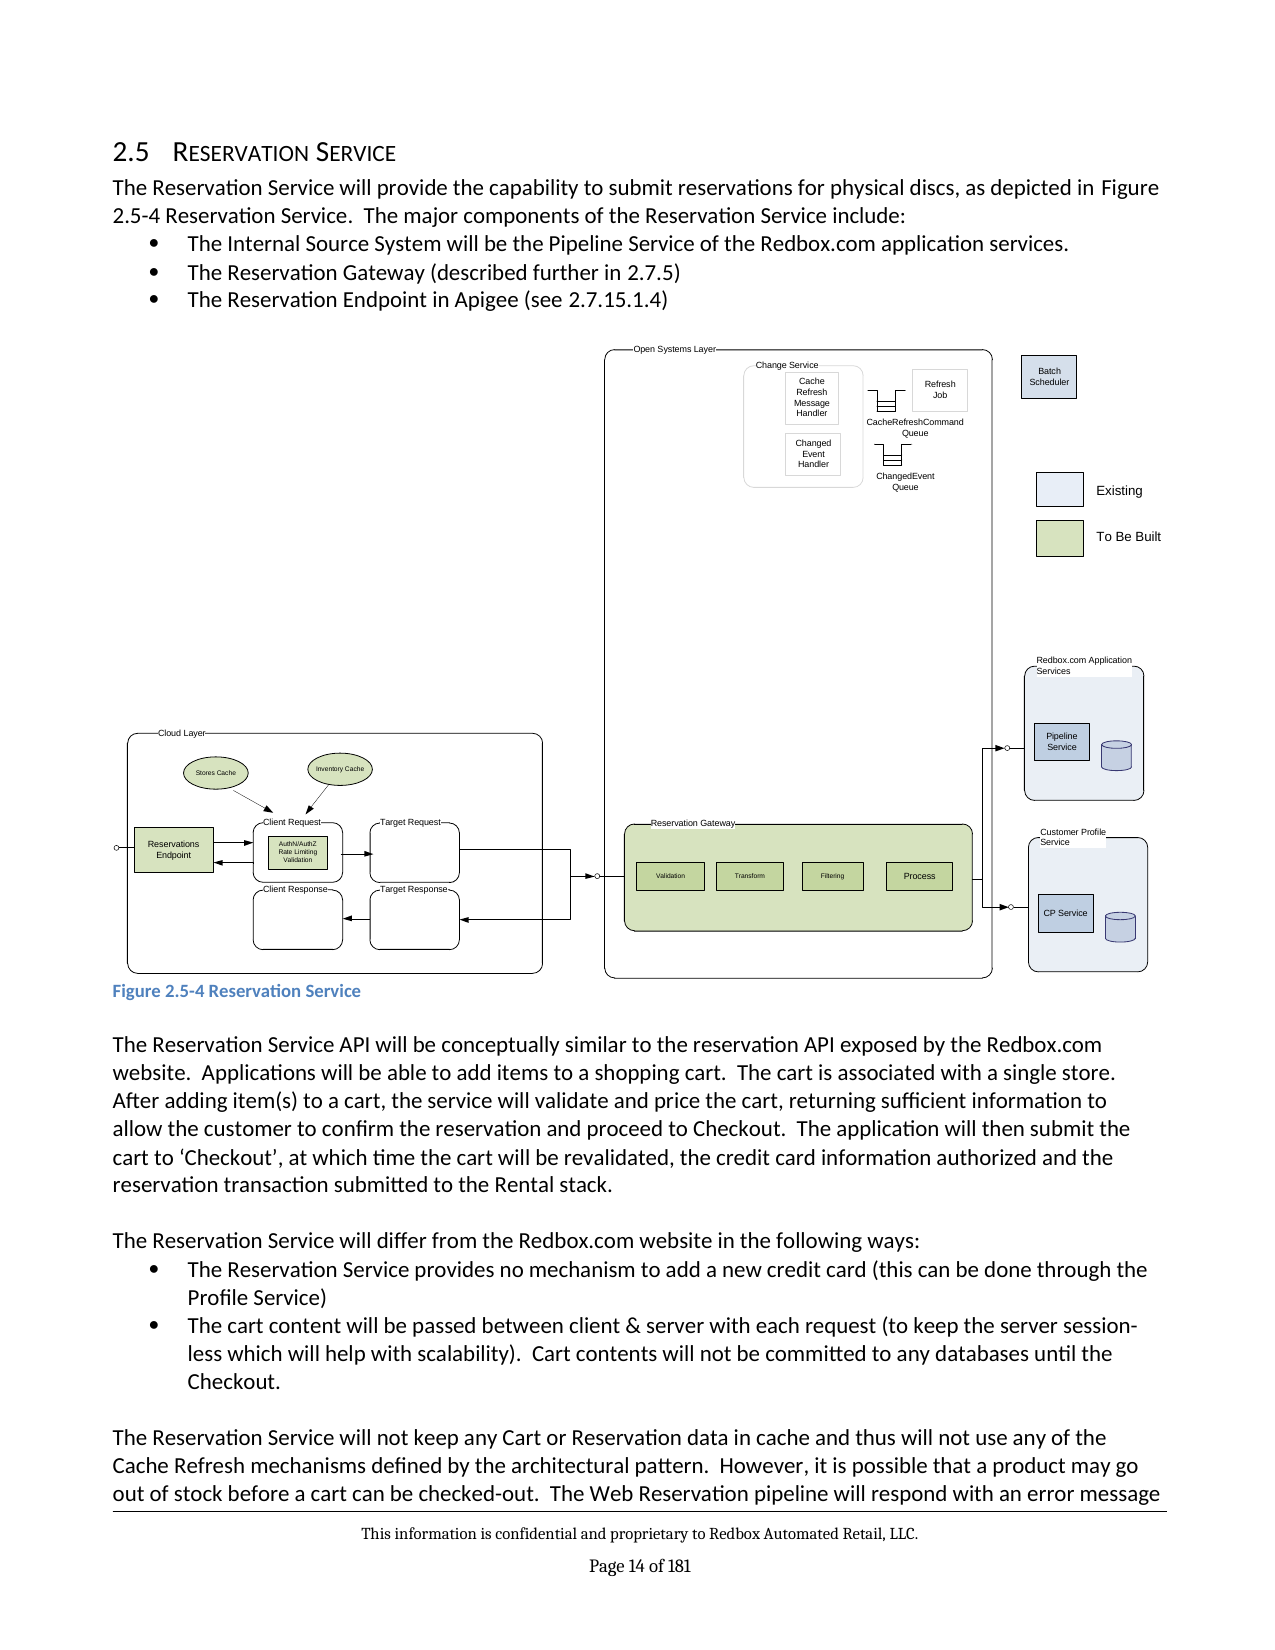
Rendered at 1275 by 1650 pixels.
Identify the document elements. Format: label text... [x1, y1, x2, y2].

subtitle Reservation Service [112, 133, 1162, 169]
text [112, 1423, 1162, 1507]
text The Reservation Service API will be conceptually similar to the reservation API exposed by the Redbox.com website. Applications will be able to add items to a shopping cart. The cart is associated with a single store. After adding item(s) to a cart, the service will validate and price the cart, returning sufficient information to allow the customer to confirm the reservation and proceed to Checkout. The application will then submit the cart to ‘Checkout’, at which time the cart will be revalidated, the credit card information authorized and the reservation transaction submitted to the Rental stack. [112, 1031, 1162, 1199]
text Figure - Reservation Service [112, 979, 1162, 1002]
list The Reservation Gateway (described further in 2.7.5) [150, 258, 1162, 286]
text The Reservation Service will differ from the Redbox.com website in the following ways: [112, 1227, 1162, 1255]
list The Reservation Service provides no mechanism to add a new credit card (this can be done through the Profile Service) [150, 1255, 1162, 1311]
list The Reservation Endpoint in Apigee (see 2.7.15.1.4) [150, 286, 1162, 314]
list The cart content will be passed between client & server with each request (to keep the server session-less which will help with scalability). Cart contents will not be committed to any databases until the Checkout. [150, 1311, 1162, 1395]
list The Internal Source System will be the Pipeline Service of the Redbox.com application services. [150, 229, 1162, 258]
text The Reservation Service will provide the capability to submit reservations for physical discs, as depicted in Figure 2.5-1 Reservation Service. The major components of the Reservation Service include: [112, 173, 1162, 229]
